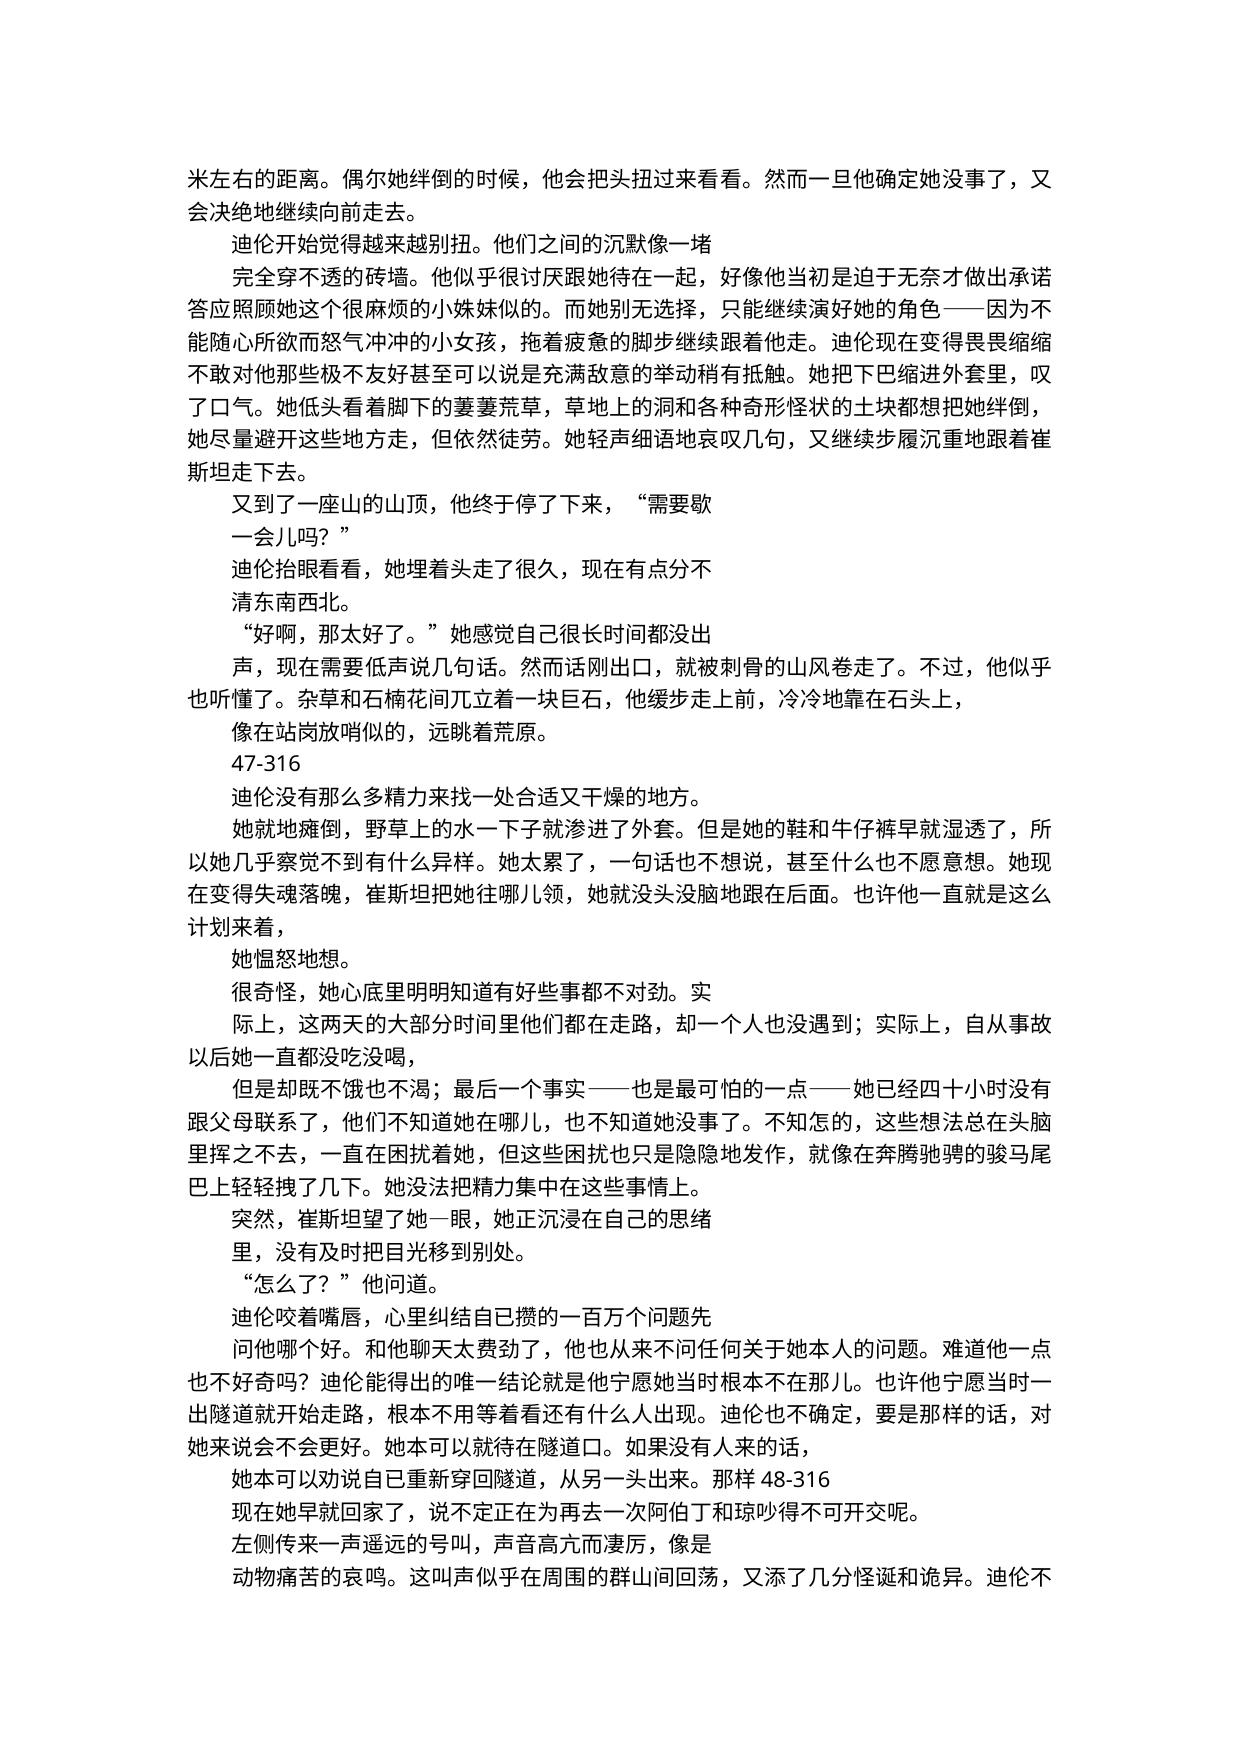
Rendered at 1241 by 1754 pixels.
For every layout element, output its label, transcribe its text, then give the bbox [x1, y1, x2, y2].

text 47-316 [187, 747, 1053, 779]
text 迪伦抬眼看看，她埋着头走了很久，现在有点分不 [187, 552, 1053, 584]
text 迪伦咬着嘴唇，心里纠结自已攒的一百万个问题先 [187, 1299, 1053, 1332]
text 她愠怒地想。 [187, 942, 1053, 974]
text 声，现在需要低声说几句话。然而话刚出口，就被刺骨的山风卷走了。不过，他似乎也听懂了。杂草和石楠花间兀立着一块巨石，他缓步走上前，冷冷地靠在石头上， [187, 649, 1053, 714]
text 她本可以劝说自已重新穿回隧道，从另一头出来。那样48-316 [187, 1462, 1053, 1494]
text 很奇怪，她心底里明明知道有好些事都不对劲。实 [187, 974, 1053, 1007]
text 问他哪个好。和他聊天太费劲了，他也从来不问任何关于她本人的问题。难道他一点也不好奇吗？迪伦能得出的唯一结论就是他宁愿她当时根本不在那儿。也许他宁愿当时一出隧道就开始走路，根本不用等着看还有什么人出现。迪伦也不确定，要是那样的话，对她来说会不会更好。她本可以就待在隧道口。如果没有人来的话， [187, 1332, 1053, 1462]
text 但是却既不饿也不渴；最后一个事实——也是最可怕的一点——她已经四十小时没有跟父母联系了，他们不知道她在哪儿，也不知道她没事了。不知怎的，这些想法总在头脑里挥之不去，一直在困扰着她，但这些困扰也只是隐隐地发作，就像在奔腾驰骋的骏马尾巴上轻轻拽了几下。她没法把精力集中在这些事情上。 [187, 1072, 1053, 1202]
text 现在她早就回家了，说不定正在为再去一次阿伯丁和琼吵得不可开交呢。 [187, 1494, 1053, 1527]
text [187, 162, 1053, 227]
text 又到了一座山的山顶，他终于停了下来，“需要歇 [187, 487, 1053, 519]
text 里，没有及时把目光移到别处。 [187, 1234, 1053, 1267]
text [187, 1559, 1053, 1592]
text 左侧传来一声遥远的号叫，声音高亢而凄厉，像是 [187, 1527, 1053, 1559]
text 际上，这两天的大部分时间里他们都在走路，却一个人也没遇到；实际上，自从事故以后她一直都没吃没喝， [187, 1007, 1053, 1072]
text 她就地瘫倒，野草上的水一下子就渗进了外套。但是她的鞋和牛仔裤早就湿透了，所以她几乎察觉不到有什么异样。她太累了，一句话也不想说，甚至什么也不愿意想。她现在变得失魂落魄，崔斯坦把她往哪儿领，她就没头没脑地跟在后面。也许他一直就是这么计划来着， [187, 812, 1053, 942]
text 清东南西北。 [187, 584, 1053, 617]
text 迪伦开始觉得越来越别扭。他们之间的沉默像一堵 [187, 227, 1053, 259]
text 迪伦没有那么多精力来找一处合适又干燥的地方。 [187, 779, 1053, 812]
text “好啊，那太好了。”她感觉自己很长时间都没出 [187, 617, 1053, 649]
text 像在站岗放哨似的，远眺着荒原。 [187, 714, 1053, 747]
text 完全穿不透的砖墙。他似乎很讨厌跟她待在一起，好像他当初是迫于无奈才做出承诺，答应照顾她这个很麻烦的小姝妹似的。而她别无选择，只能继续演好她的角色——因为不能随心所欲而怒气冲冲的小女孩，拖着疲惫的脚步继续跟着他走。迪伦现在变得畏畏缩缩，不敢对他那些极不友好甚至可以说是充满敌意的举动稍有抵触。她把下巴缩进外套里，叹了口气。她低头看着脚下的萋萋荒草，草地上的洞和各种奇形怪状的土块都想把她绊倒，她尽量避开这些地方走，但依然徒劳。她轻声细语地哀叹几句，又继续步履沉重地跟着崔斯坦走下去。 [187, 259, 1053, 487]
text 一会儿吗？” [187, 519, 1053, 552]
text “怎么了？”他问道。 [187, 1267, 1053, 1299]
text 突然，崔斯坦望了她—眼，她正沉浸在自己的思绪 [187, 1202, 1053, 1234]
